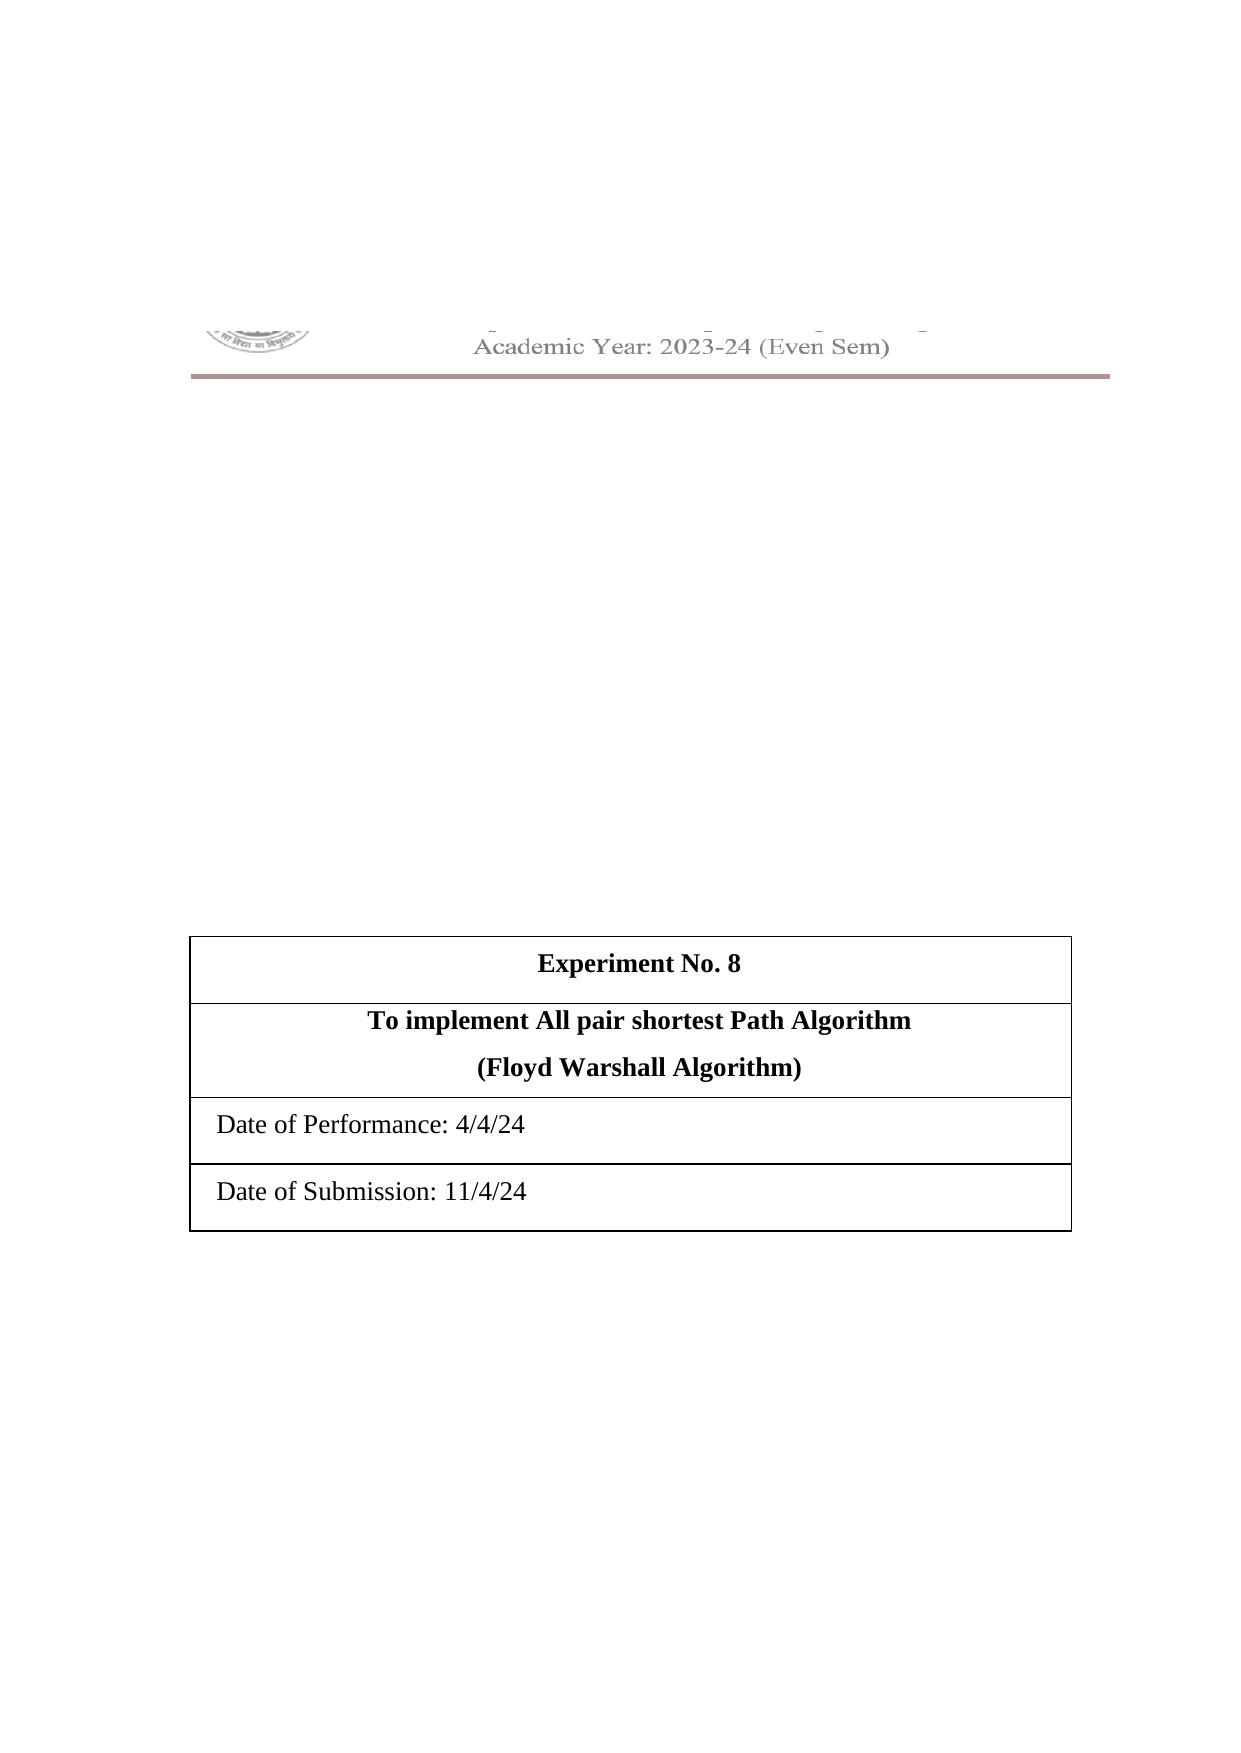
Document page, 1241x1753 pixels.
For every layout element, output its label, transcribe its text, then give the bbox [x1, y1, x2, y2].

table_cell Date of Submission: 11/4/24 [191, 1165, 1071, 1230]
table_cell Date of Performance: 4/4/24 [191, 1098, 1071, 1163]
picture [177, 331, 1125, 383]
table_cell To implement All pair shortest Path Algorithm (Floyd Warshall Algorithm) [191, 1004, 1071, 1096]
table_header Experiment No. 8 [191, 937, 1071, 1003]
